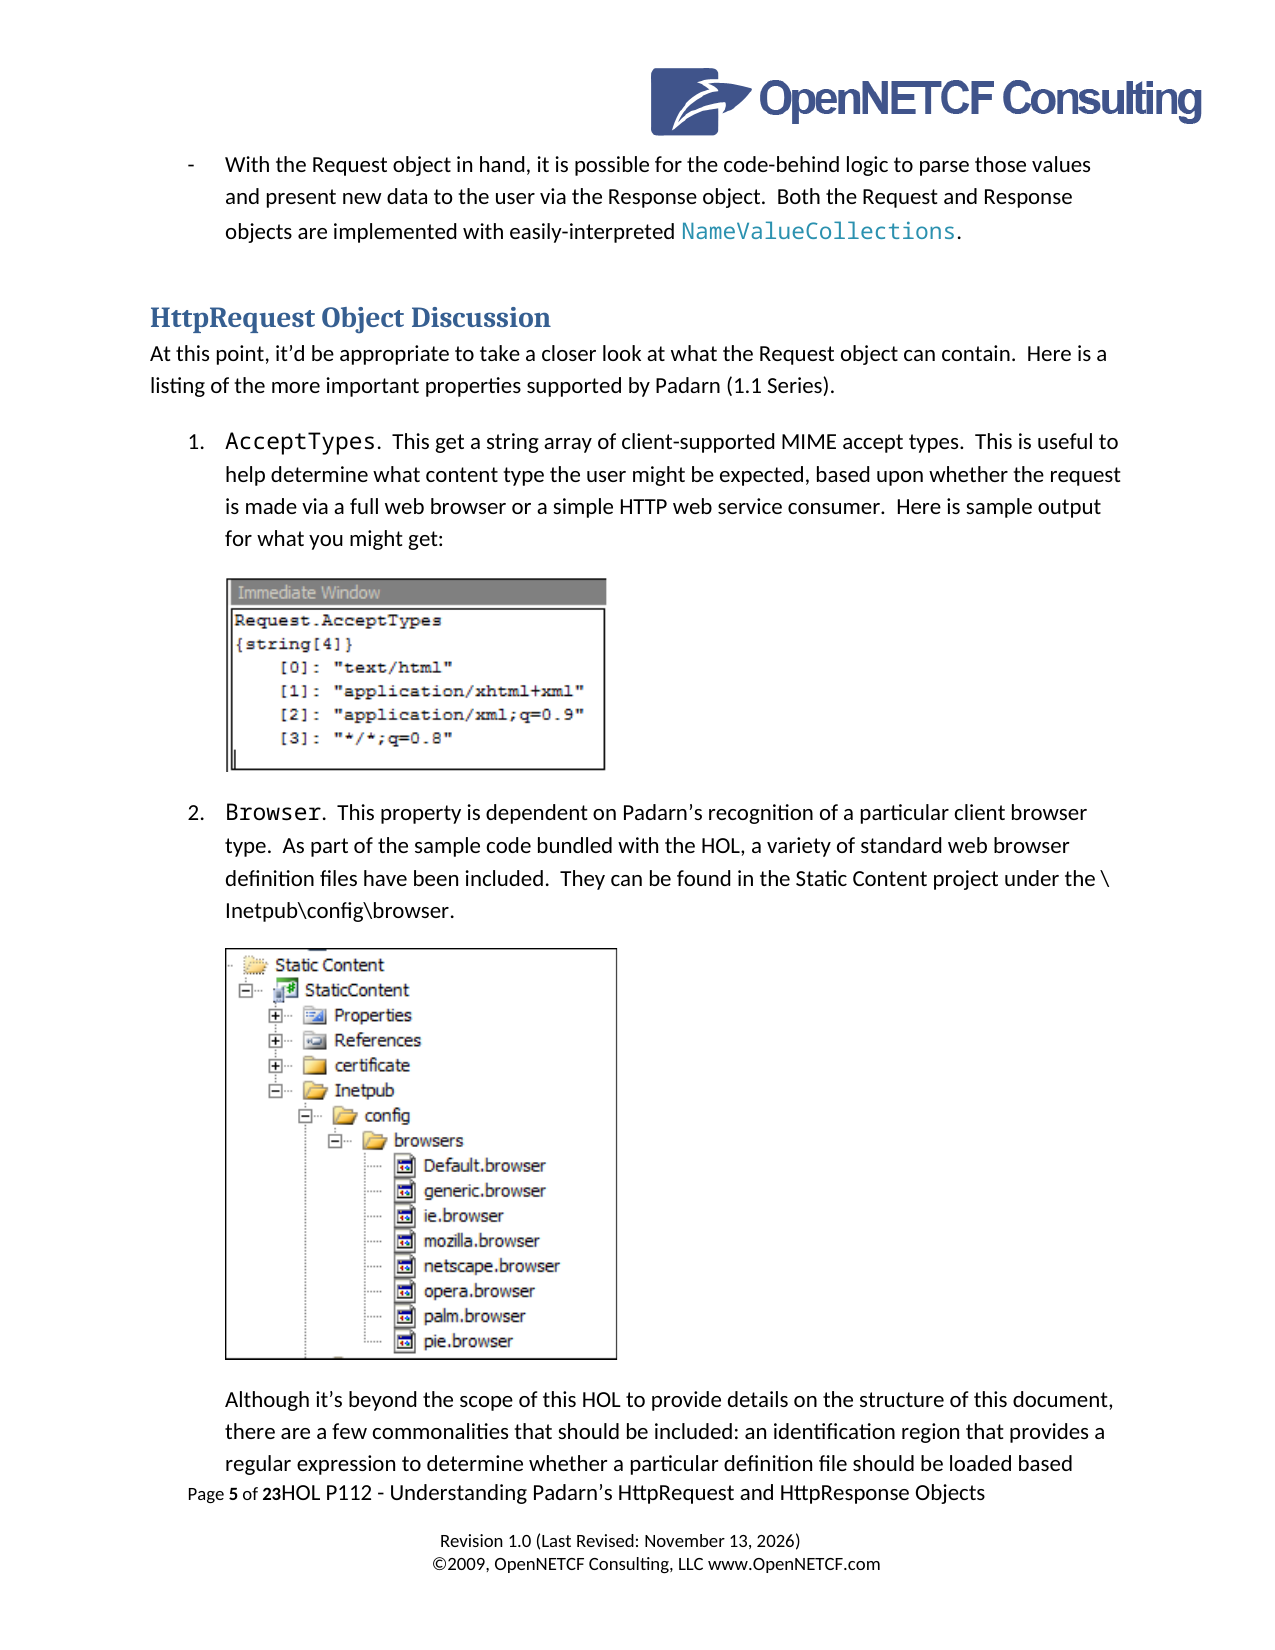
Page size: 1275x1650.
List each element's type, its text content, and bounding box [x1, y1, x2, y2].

picture [637, 54, 1239, 149]
picture [225, 948, 618, 1360]
list With the Request object in hand, it is possible for the code-behind logic to parse those values and present new data to the user via the Response object. Both the Request and Response objects are implemented with easily-interpreted NameValueCollections. [187, 150, 1125, 246]
list AcceptTypes. This get a string array of client-supported MIME accept types. This is useful to help determine what content type the user might be expected, based upon whether the request is made via a full web browser or a simple HTTP web service consumer. Here is sample output for what you might get: [187, 424, 1125, 552]
picture [225, 577, 607, 772]
text At this point, it’d be appropriate to take a closer look at what the Request object can contain. Here is a listing of the more important properties supported by Padarn (1.1 Series). [150, 339, 1125, 399]
list Browser. This property is dependent on Padarn’s recognition of a particular client browser type. As part of the sample code bundled with the HOL, a variety of standard web browser definition files have been included. They can be found in the Static Content project under the \Inetpub\config\browser. [187, 796, 1125, 924]
subtitle HttpRequest Object Discussion [150, 301, 1125, 334]
